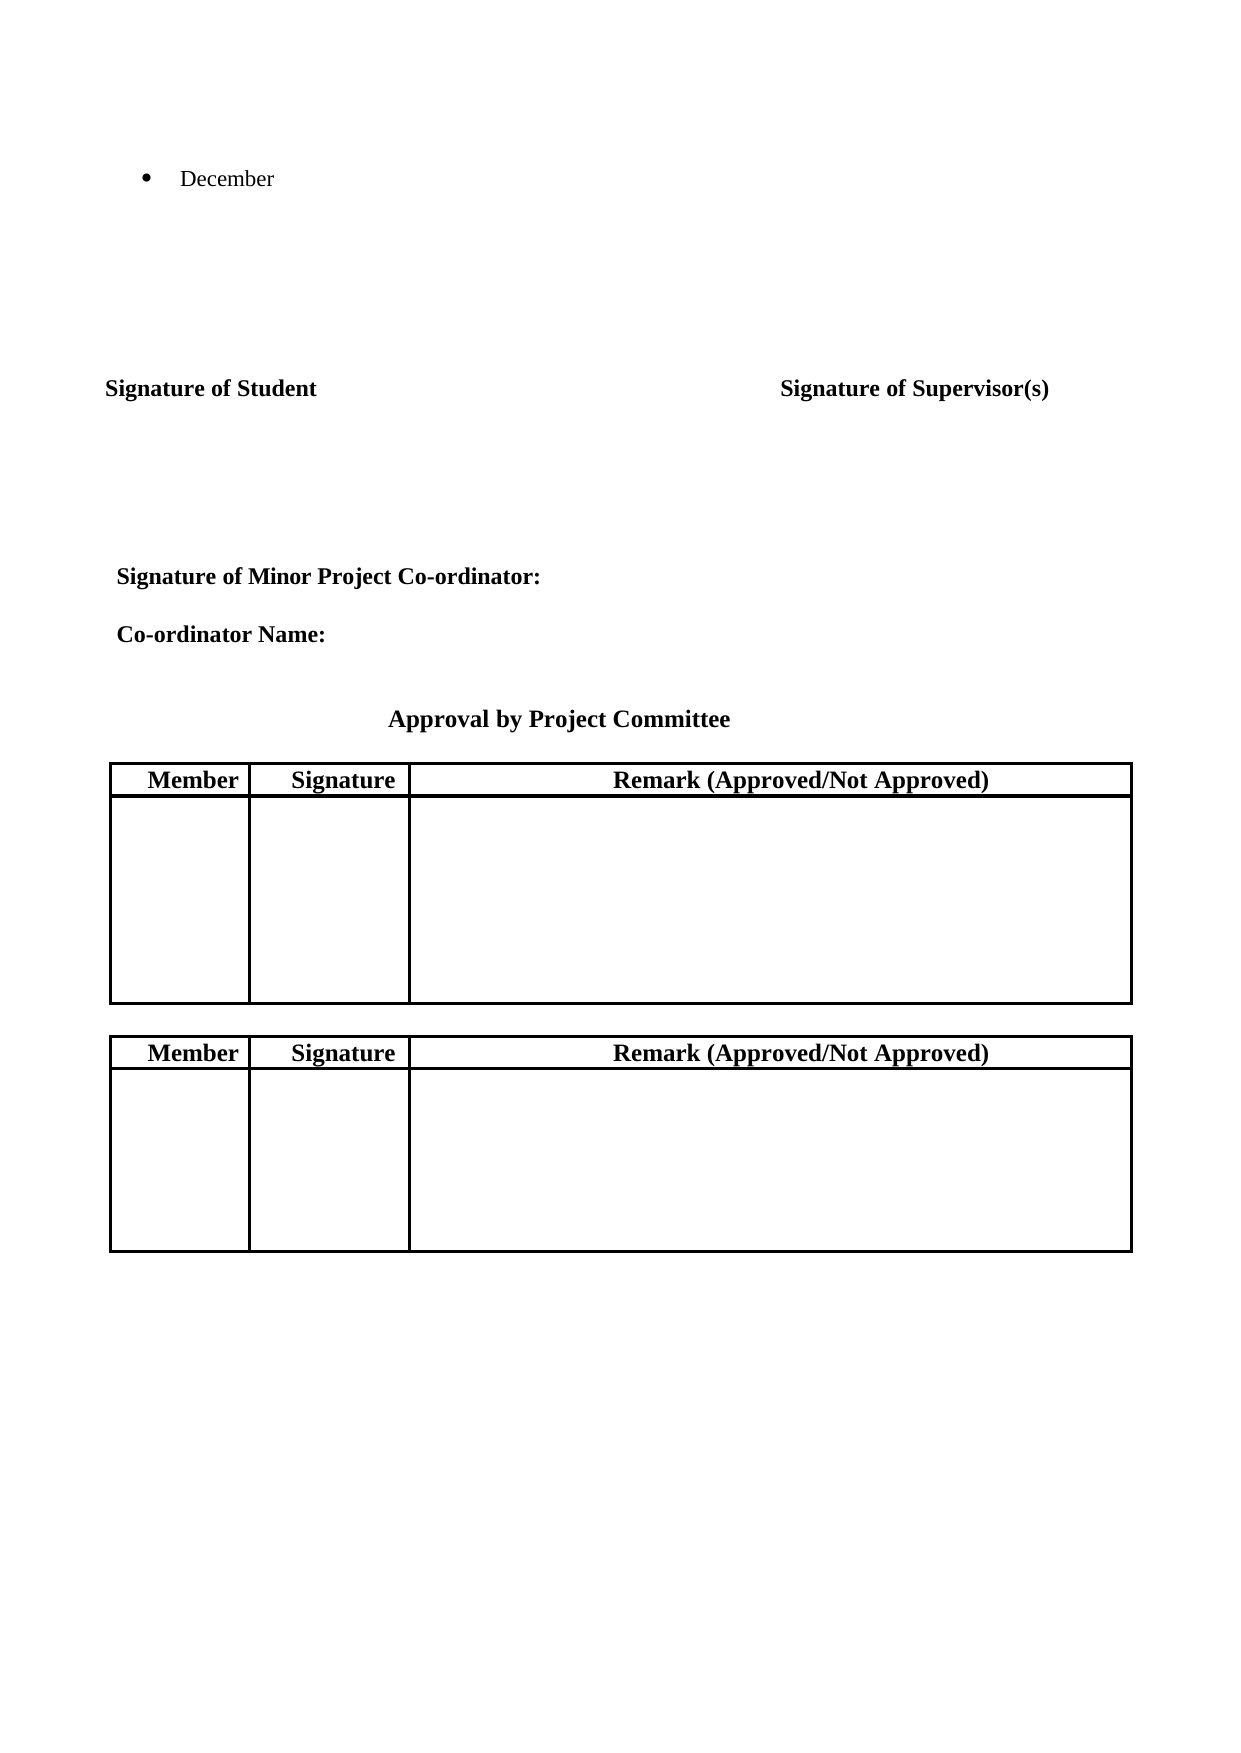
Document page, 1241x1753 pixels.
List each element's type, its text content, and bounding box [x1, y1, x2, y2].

table_header Remark (Approved/Not Approved) [411, 765, 1130, 794]
table_header Signature [251, 765, 408, 794]
text Approval by Project Committee [94, 704, 730, 733]
table_cell [251, 798, 408, 1002]
table_cell [112, 798, 248, 1002]
table_cell [411, 798, 1130, 1002]
table_cell [251, 1070, 408, 1250]
table_header Signature [251, 1038, 408, 1067]
table_cell [112, 1070, 248, 1250]
list December [142, 164, 1161, 191]
table_header Member [112, 1038, 248, 1067]
text Signature of Minor Project Co-ordinator: [116, 562, 1161, 589]
table_header Member [112, 765, 248, 794]
table_cell [411, 1070, 1130, 1250]
table_header Remark (Approved/Not Approved) [411, 1038, 1130, 1067]
text Signature of Student Signature of Supervisor(s) [105, 374, 1161, 401]
text Co-ordinator Name: [116, 621, 1161, 648]
